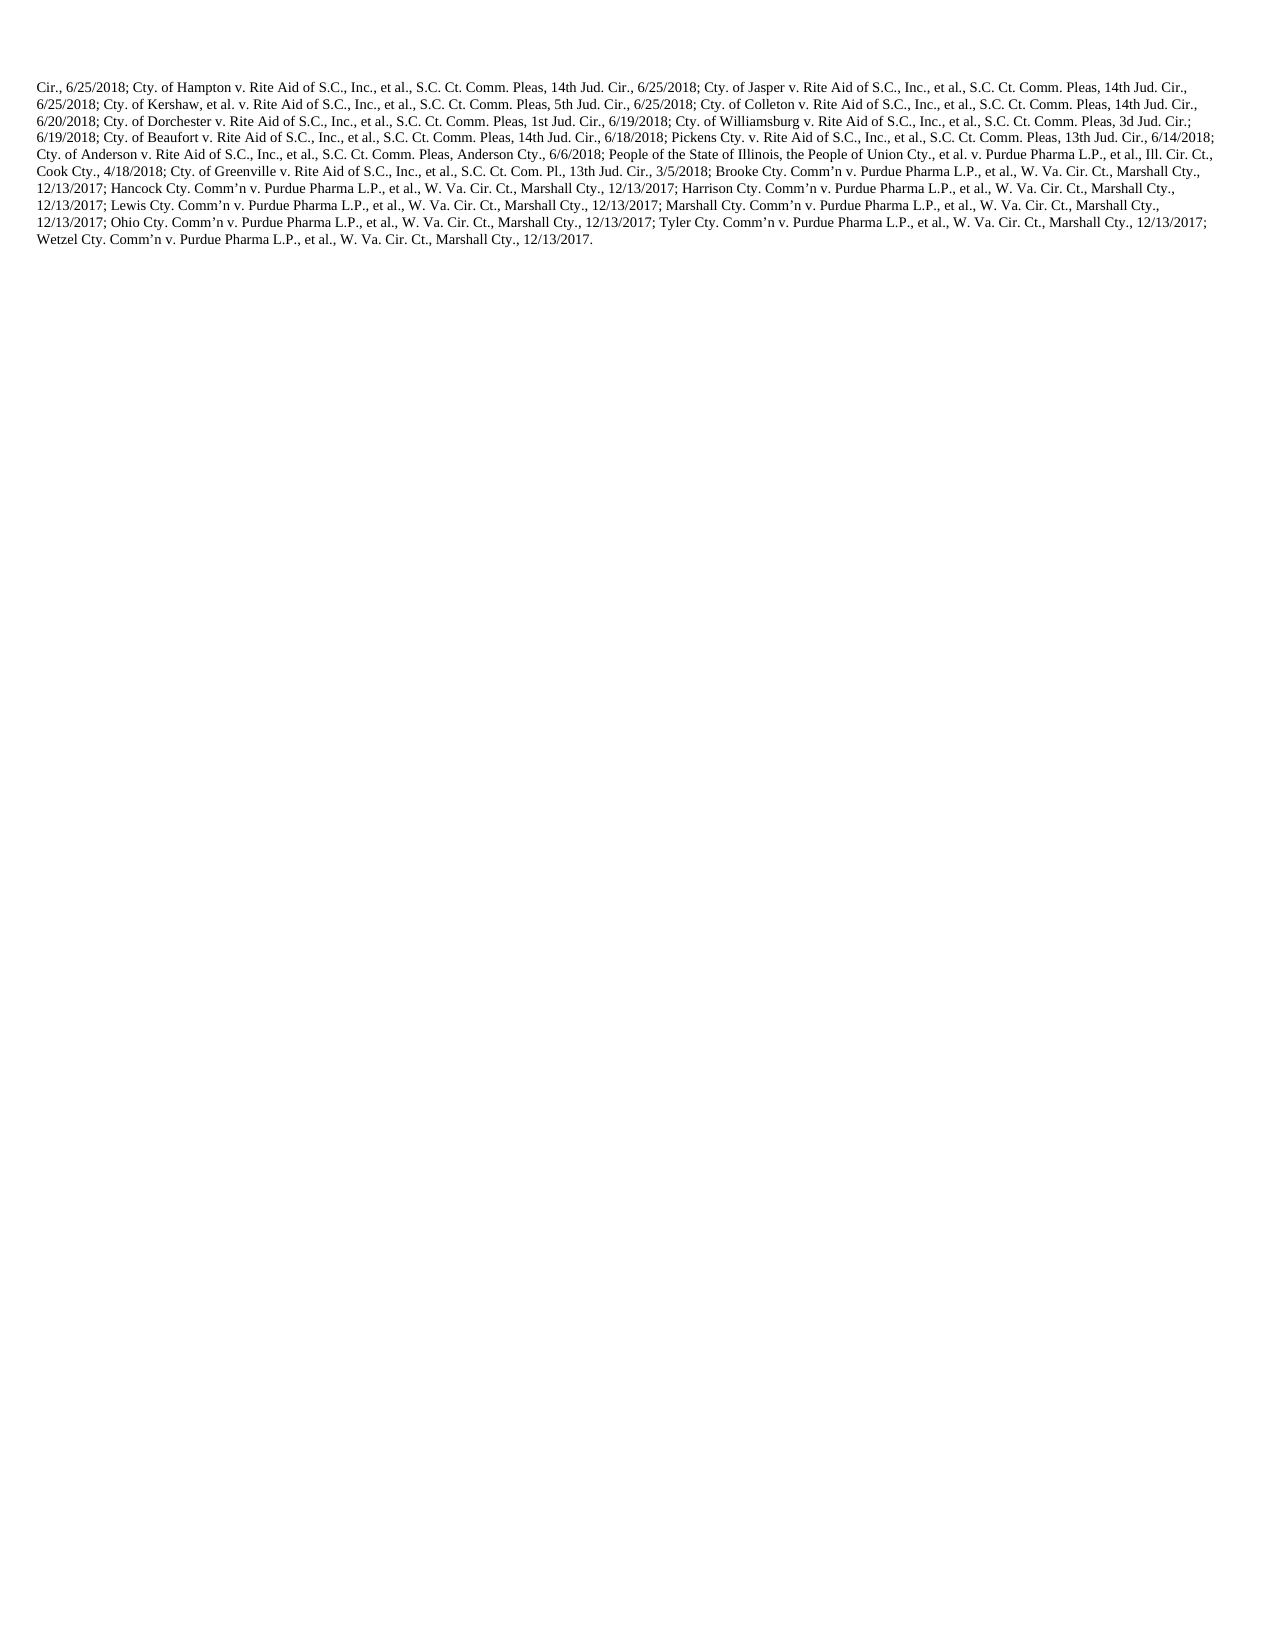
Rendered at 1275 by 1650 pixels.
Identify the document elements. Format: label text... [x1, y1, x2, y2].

text Cir., 6/25/2018; Cty. of Hampton v. Rite Aid of S.C., Inc., et al., S.C. Ct. Comm. Pleas, 14th Jud. Cir., 6/25/2018; Cty. of Jasper v. Rite Aid of S.C., Inc., et al., S.C. Ct. Comm. Pleas, 14th Jud. Cir., 6/25/2018; Cty. of Kershaw, et al. v. Rite Aid of S.C., Inc., et al., S.C. Ct. Comm. Pleas, 5th Jud. Cir., 6/25/2018; Cty. of Colleton v. Rite Aid of S.C., Inc., et al., S.C. Ct. Comm. Pleas, 14th Jud. Cir., 6/20/2018; Cty. of Dorchester v. Rite Aid of S.C., Inc., et al., S.C. Ct. Comm. Pleas, 1st Jud. Cir., 6/19/2018; Cty. of Williamsburg v. Rite Aid of S.C., Inc., et al., S.C. Ct. Comm. Pleas, 3d Jud. Cir.; 6/19/2018; Cty. of Beaufort v. Rite Aid of S.C., Inc., et al., S.C. Ct. Comm. Pleas, 14th Jud. Cir., 6/18/2018; Pickens Cty. v. Rite Aid of S.C., Inc., et al., S.C. Ct. Comm. Pleas, 13th Jud. Cir., 6/14/2018; Cty. of Anderson v. Rite Aid of S.C., Inc., et al., S.C. Ct. Comm. Pleas, Anderson Cty., 6/6/2018; People of the State of Illinois, the People of Union Cty., et al. v. Purdue Pharma L.P., et al., Ill. Cir. Ct., Cook Cty., 4/18/2018; Cty. of Greenville v. Rite Aid of S.C., Inc., et al., S.C. Ct. Com. Pl., 13th Jud. Cir., 3/5/2018; Brooke Cty. Comm’n v. Purdue Pharma L.P., et al., W. Va. Cir. Ct., Marshall Cty., 12/13/2017; Hancock Cty. Comm’n v. Purdue Pharma L.P., et al., W. Va. Cir. Ct., Marshall Cty., 12/13/2017; Harrison Cty. Comm’n v. Purdue Pharma L.P., et al., W. Va. Cir. Ct., Marshall Cty., 12/13/2017; Lewis Cty. Comm’n v. Purdue Pharma L.P., et al., W. Va. Cir. Ct., Marshall Cty., 12/13/2017; Marshall Cty. Comm’n v. Purdue Pharma L.P., et al., W. Va. Cir. Ct., Marshall Cty., 12/13/2017; Ohio Cty. Comm’n v. Purdue Pharma L.P., et al., W. Va. Cir. Ct., Marshall Cty., 12/13/2017; Tyler Cty. Comm’n v. Purdue Pharma L.P., et al., W. Va. Cir. Ct., Marshall Cty., 12/13/2017; Wetzel Cty. Comm’n v. Purdue Pharma L.P., et al., W. Va. Cir. Ct., Marshall Cty., 12/13/2017. [36, 79, 1222, 247]
